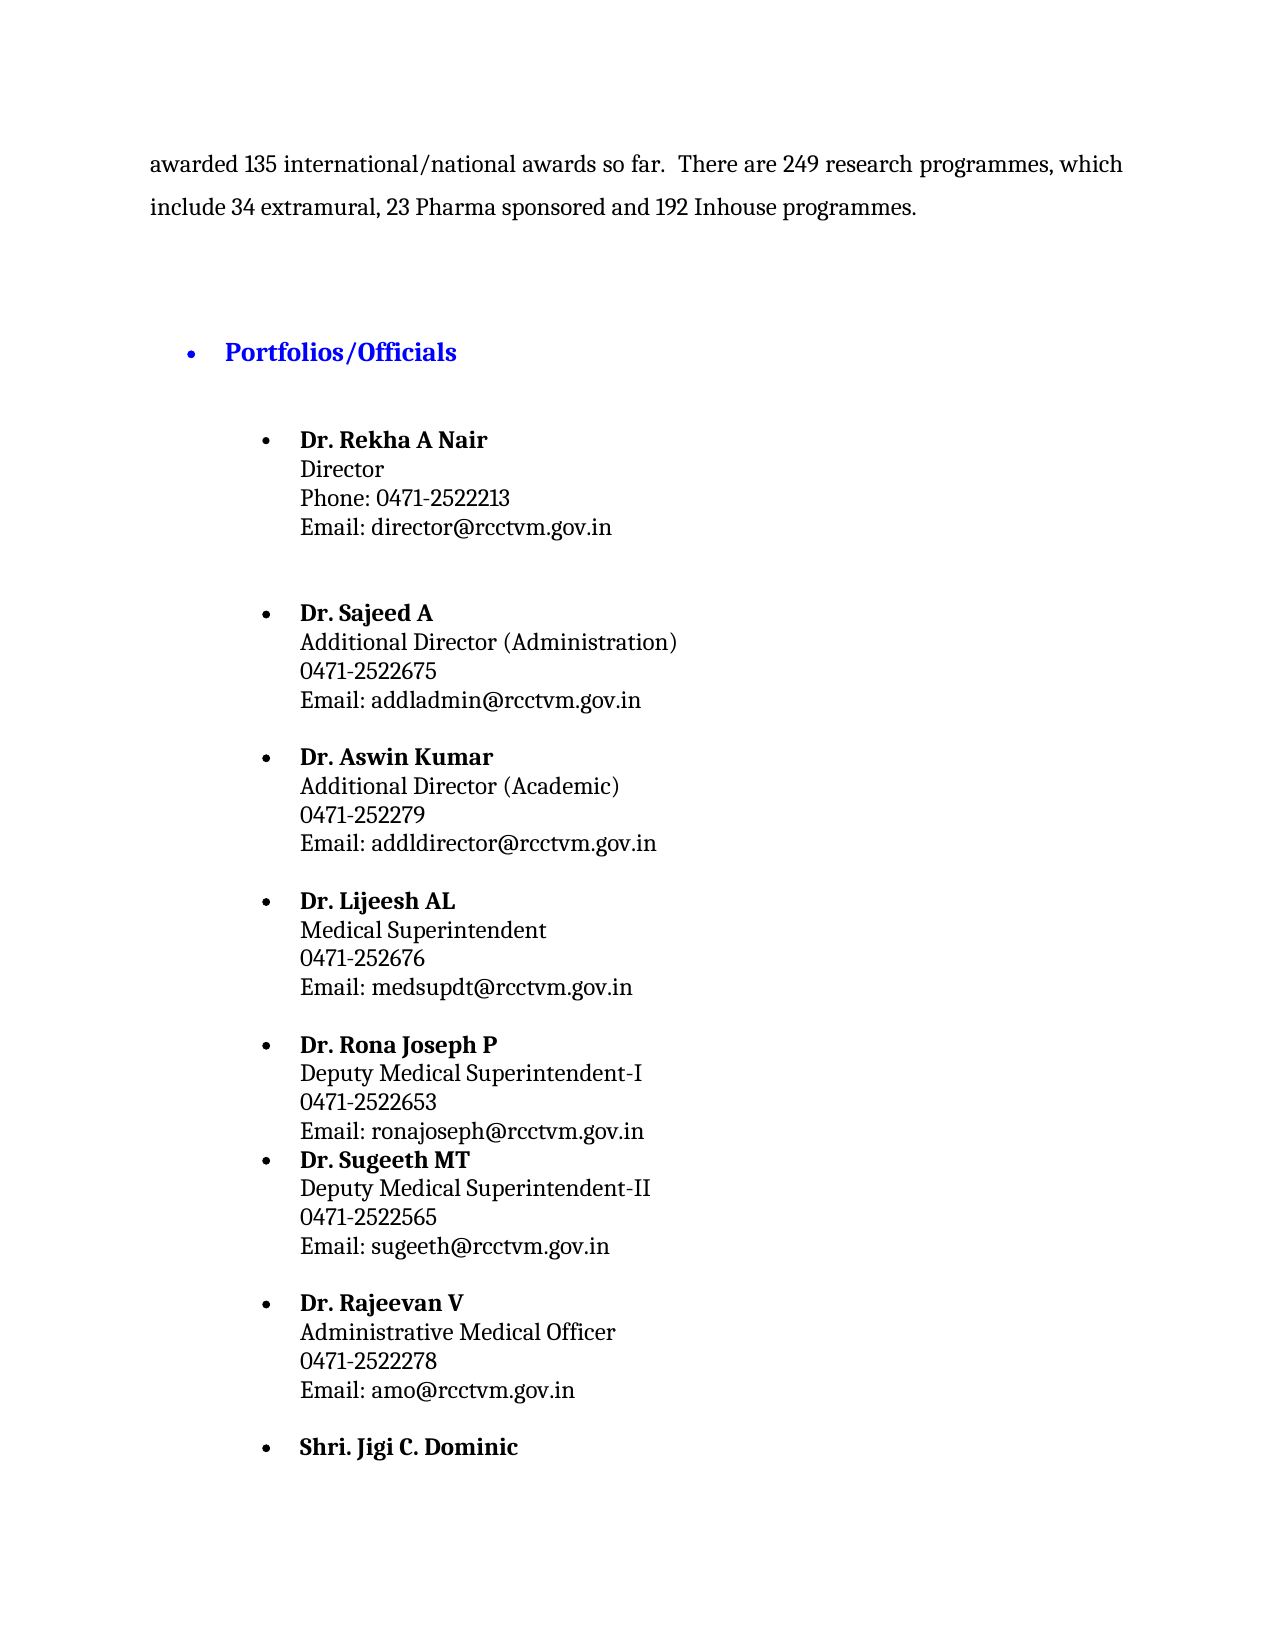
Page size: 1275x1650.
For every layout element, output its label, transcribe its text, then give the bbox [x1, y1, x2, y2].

text Email: ronajoseph@rcctvm.gov.in [262, 1117, 1125, 1146]
list Dr. Sajeed A Additional Director (Administration) 0471-2522675 [262, 599, 1125, 686]
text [150, 150, 1125, 222]
list Dr. Rajeevan V Administrative Medical Officer 0471-2522278 [262, 1289, 1125, 1376]
list Dr. Sugeeth MT Deputy Medical Superintendent-II 0471-2522565 [262, 1146, 1125, 1232]
list Shri. Jigi C. Dominic [262, 1433, 1125, 1462]
text Email: addldirector@rcctvm.gov.in [262, 829, 1125, 858]
text Email: medsupdt@rcctvm.gov.in [300, 973, 1125, 1002]
list Portfolios/Officials [187, 337, 1125, 368]
text Email: addladmin@rcctvm.gov.in [300, 686, 1125, 714]
text Email: amo@rcctvm.gov.in [300, 1376, 1125, 1404]
list Dr. Rona Joseph P [262, 1031, 1125, 1059]
list Email: director@rcctvm.gov.in [300, 513, 1125, 541]
list Dr. Lijeesh AL Medical Superintendent 0471-252676 [262, 887, 1125, 973]
text Deputy Medical Superintendent-I 0471-2522653 [300, 1059, 1125, 1117]
list Dr. Rekha A Nair Director Phone: 0471-2522213 [262, 426, 1125, 513]
text Email: sugeeth@rcctvm.gov.in [262, 1232, 1125, 1261]
list Dr. Aswin Kumar Additional Director (Academic) 0471-252279 [262, 743, 1125, 829]
